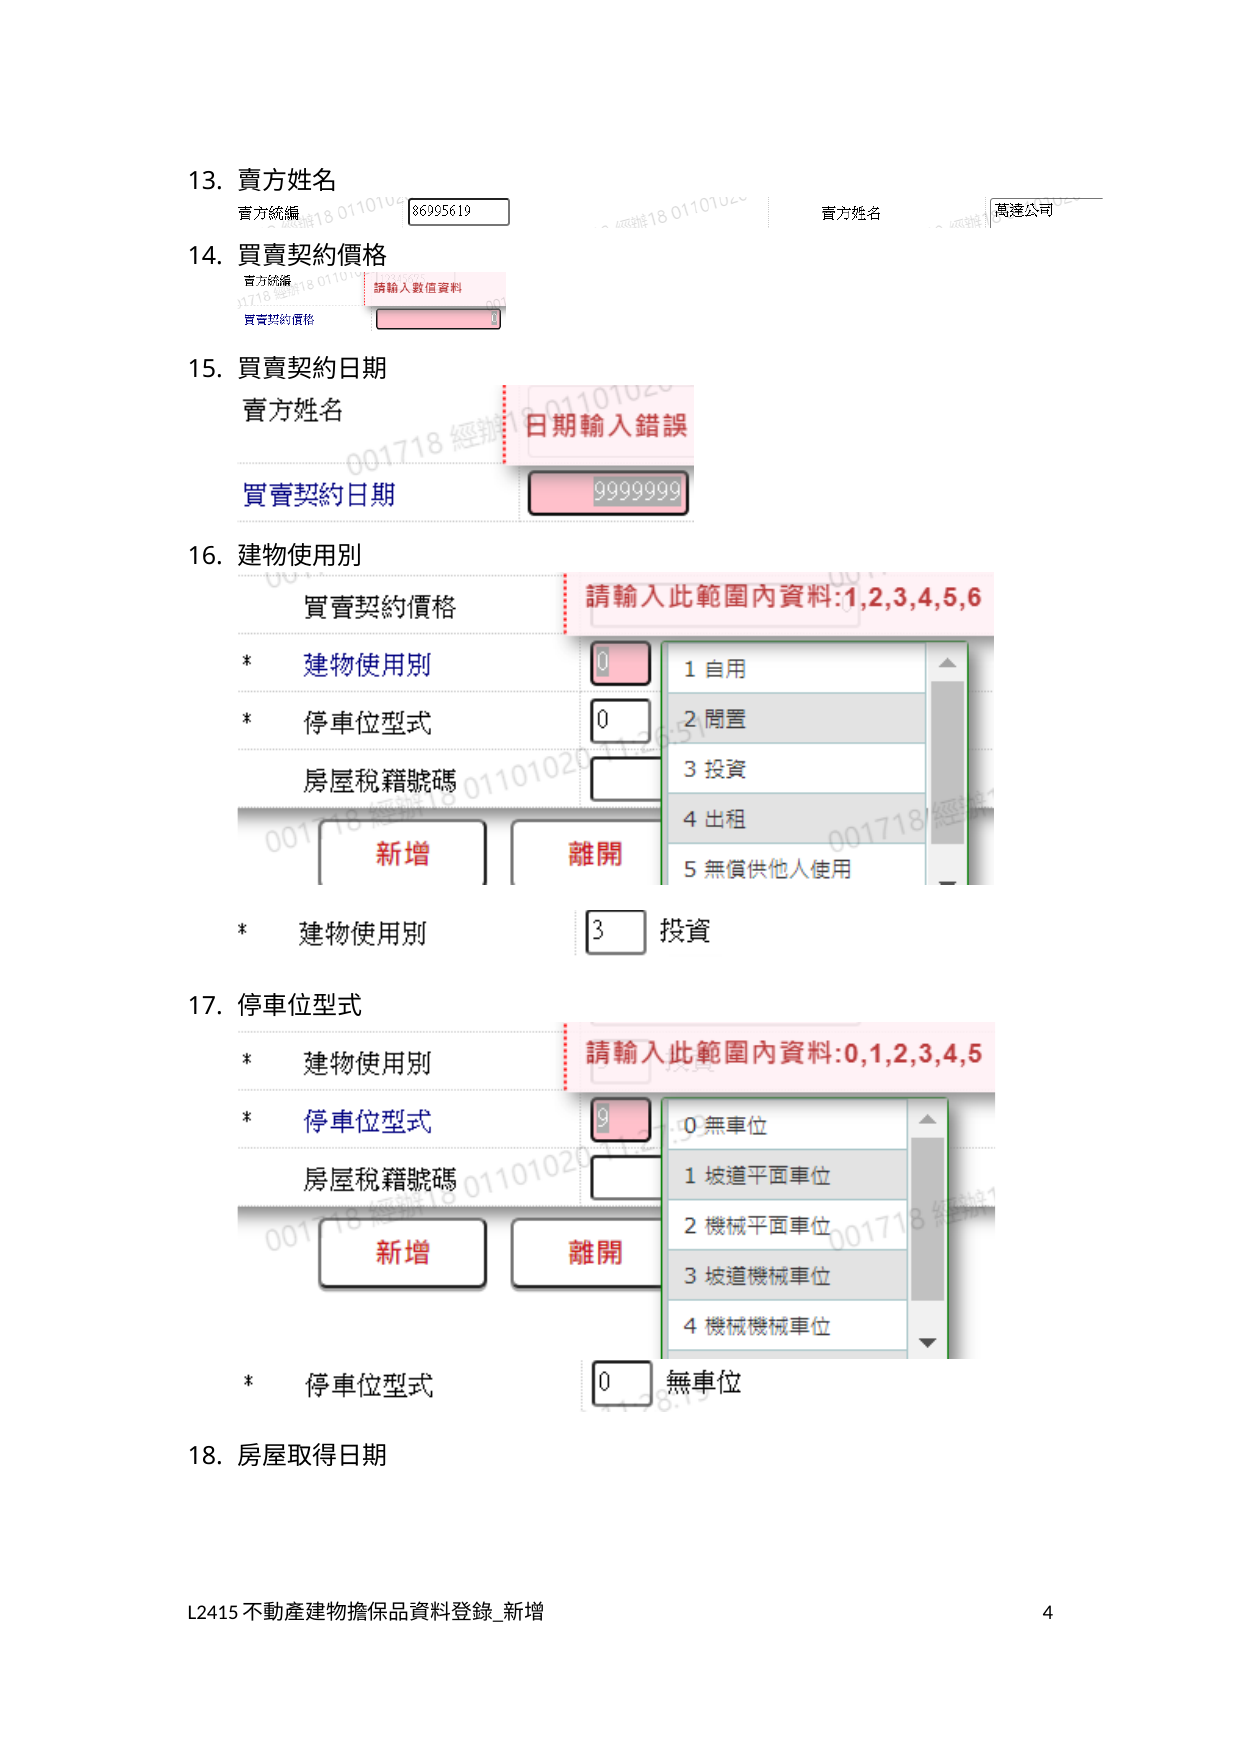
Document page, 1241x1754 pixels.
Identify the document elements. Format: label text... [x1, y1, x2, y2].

picture [237, 1022, 996, 1359]
list 房屋取得日期 [187, 1435, 1053, 1472]
list 賣方姓名 [187, 160, 1053, 197]
list 買賣契約價格 [187, 235, 1053, 272]
picture [237, 572, 994, 885]
list 停車位型式 [187, 985, 1053, 1022]
list 建物使用別 [187, 535, 1053, 572]
picture [237, 1360, 769, 1412]
list 買賣契約日期 [187, 347, 1053, 385]
picture [237, 197, 1103, 228]
picture [237, 910, 722, 957]
picture [237, 385, 694, 524]
picture [237, 272, 506, 331]
